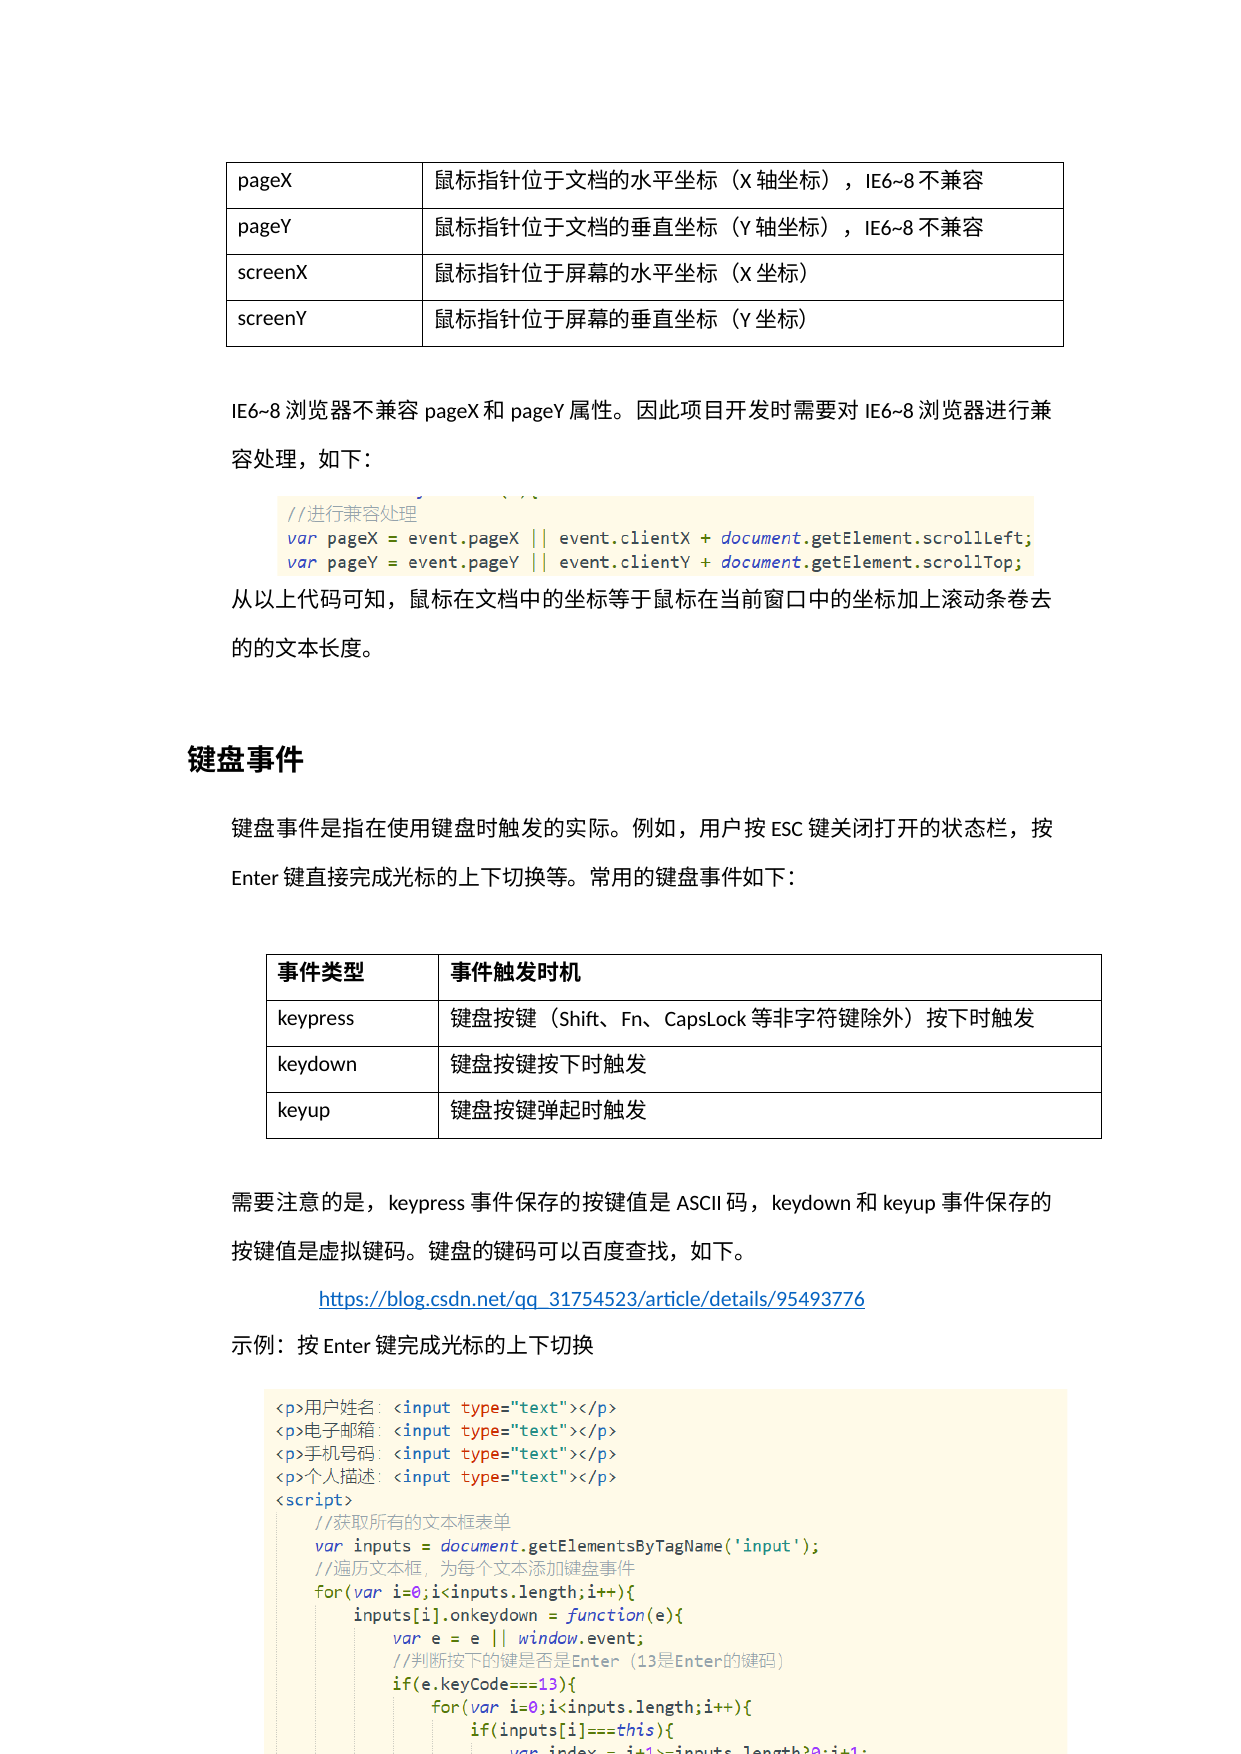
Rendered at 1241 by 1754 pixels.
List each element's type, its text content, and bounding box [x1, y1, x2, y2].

table_cell 鼠标指针位于屏幕的水平坐标（X坐标） [423, 255, 1063, 300]
text IE6~8浏览器不兼容pageX和pageY属性。因此项目开发时需要对IE6~8浏览器进行兼容处理，如下： [231, 393, 1053, 474]
subtitle 键盘事件 [187, 725, 1053, 790]
table_cell 键盘按键（Shift、Fn、CapsLock等非字符键除外）按下时触发 [439, 1001, 1101, 1046]
table_header 事件类型 [267, 955, 438, 1000]
table_cell pageX [227, 163, 422, 208]
table_cell screenX [227, 255, 422, 300]
picture [277, 496, 1034, 576]
table_cell 鼠标指针位于文档的水平坐标（X轴坐标），IE6~8不兼容 [423, 163, 1063, 208]
text 键盘事件是指在使用键盘时触发的实际。例如，用户按ESC键关闭打开的状态栏，按Enter键直接完成光标的上下切换等。常用的键盘事件如下： [231, 811, 1053, 892]
text 从以上代码可知，鼠标在文档中的坐标等于鼠标在当前窗口中的坐标加上滚动条卷去的的文本长度。 [231, 582, 1053, 663]
table_cell 鼠标指针位于屏幕的垂直坐标（Y坐标） [423, 301, 1063, 346]
table_cell 键盘按键按下时触发 [439, 1047, 1101, 1092]
text 示例：按Enter键完成光标的上下切换 [187, 1328, 1053, 1360]
table_cell pageY [227, 209, 422, 254]
table_cell keydown [267, 1047, 438, 1092]
picture [264, 1389, 1068, 1754]
text 需要注意的是，keypress事件保存的按键值是ASCII码，keydown和keyup事件保存的按键值是虚拟键码。键盘的键码可以百度查找，如下。 [231, 1185, 1053, 1266]
table_cell screenY [227, 301, 422, 346]
text https://blog.csdn.net/qq_31754523/article/details/95493776 [187, 1282, 1053, 1314]
table_cell 键盘按键弹起时触发 [439, 1093, 1101, 1138]
table_cell 鼠标指针位于文档的垂直坐标（Y轴坐标），IE6~8不兼容 [423, 209, 1063, 254]
table_cell keypress [267, 1001, 438, 1046]
table_cell keyup [267, 1093, 438, 1138]
table_header 事件触发时机 [439, 955, 1101, 1000]
